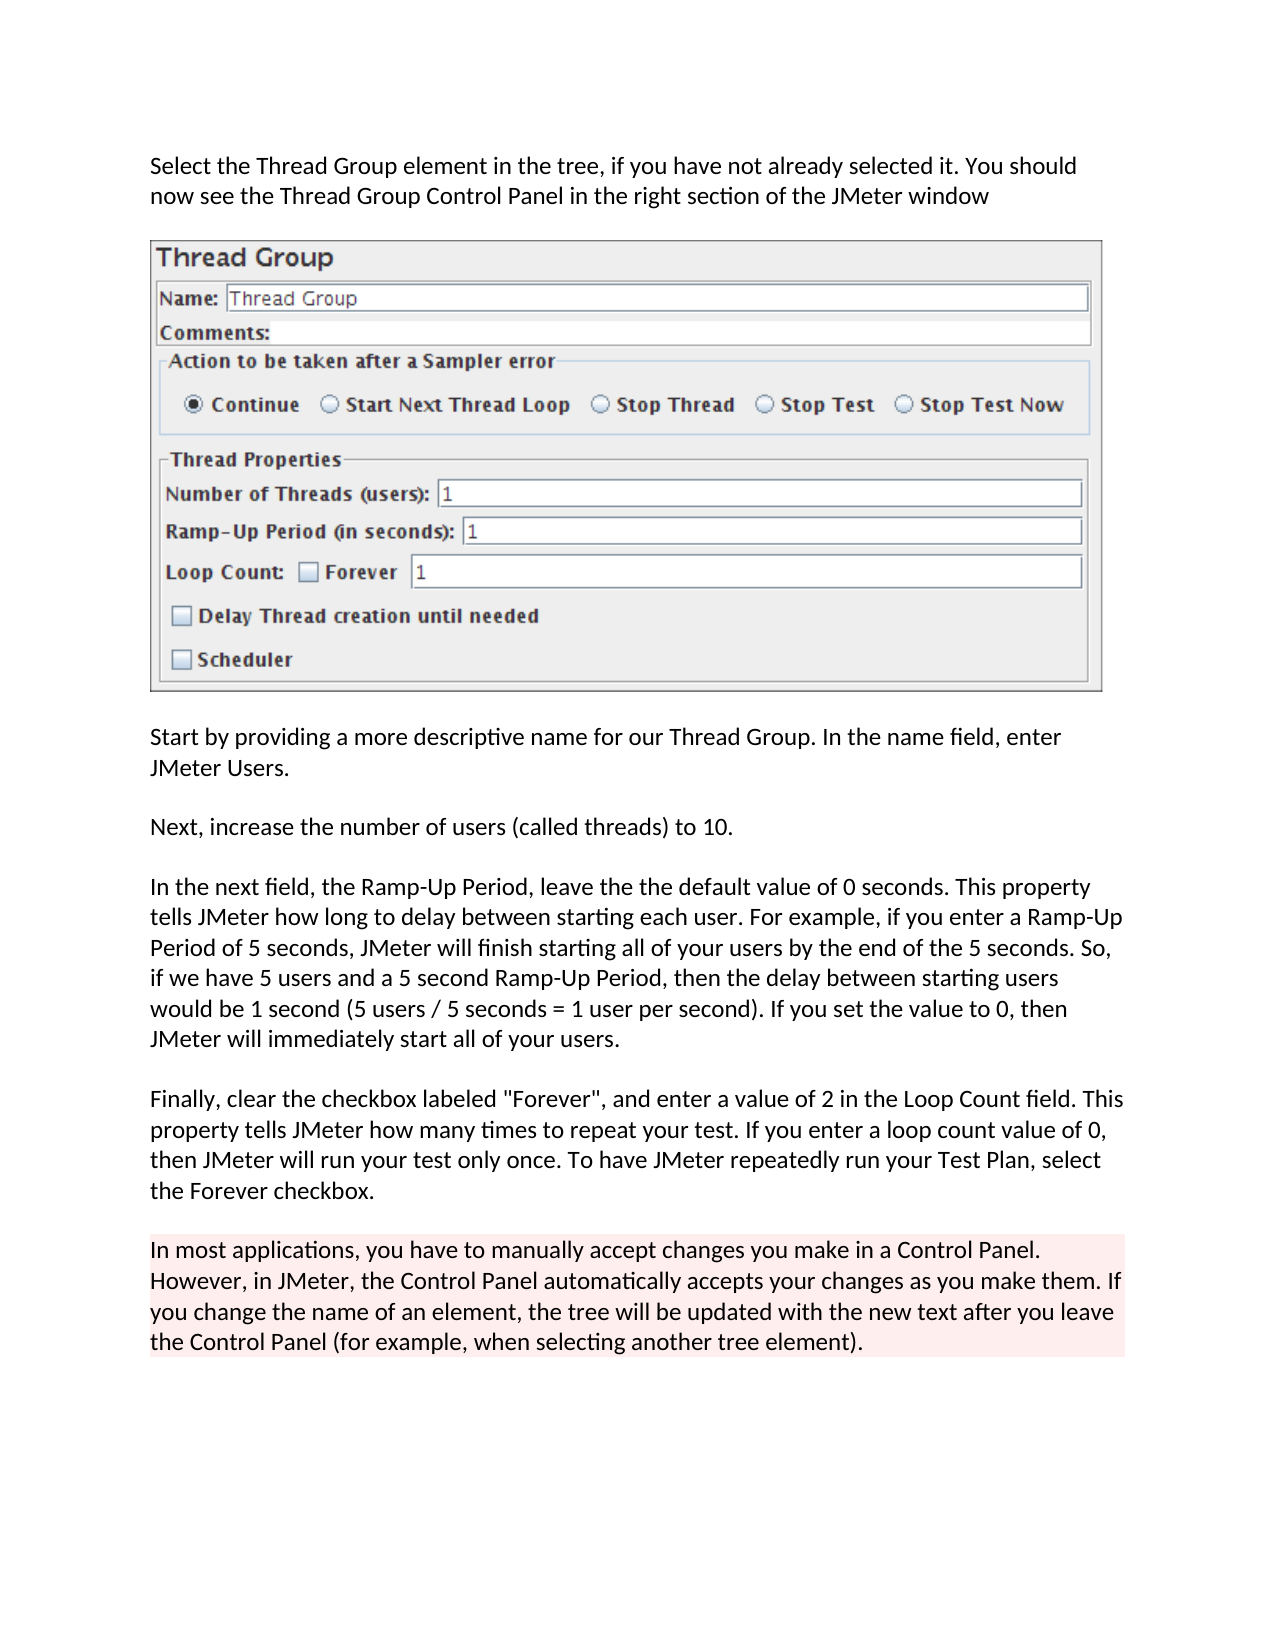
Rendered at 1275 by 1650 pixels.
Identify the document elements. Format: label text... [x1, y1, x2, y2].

text In most applications, you have to manually accept changes you make in a Control Panel. However, in JMeter, the Control Panel automatically accepts your changes as you make them. If you change the name of an element, the tree will be updated with the new text after you leave the Control Panel (for example, when selecting another tree element). [150, 1234, 1125, 1357]
text Finally, clear the checkbox labeled "Forever", and enter a value of 2 in the Loop Count field. This property tells JMeter how many times to repeat your test. If you enter a loop count value of 0, then JMeter will run your test only once. To have JMeter repeatedly run your Test Plan, select the Forever checkbox. [150, 1083, 1125, 1205]
picture [150, 240, 1103, 692]
text Select the Thread Group element in the tree, if you have not already selected it. You should now see the Thread Group Control Panel in the right section of the JMeter window [150, 150, 1125, 211]
text In the next field, the Ramp-Up Period, leave the the default value of 0 seconds. This property tells JMeter how long to delay between starting each user. For example, if you enter a Ramp-Up Period of 5 seconds, JMeter will finish starting all of your users by the end of the 5 seconds. So, if we have 5 users and a 5 second Ramp-Up Period, then the delay between starting users would be 1 second (5 users / 5 seconds = 1 user per second). If you set the value to 0, then JMeter will immediately start all of your users. [150, 871, 1125, 1054]
text Next, increase the number of users (called threads) to 10. [150, 811, 1125, 842]
text Start by providing a more descriptive name for our Thread Group. In the name field, enter JMeter Users. [150, 721, 1125, 782]
